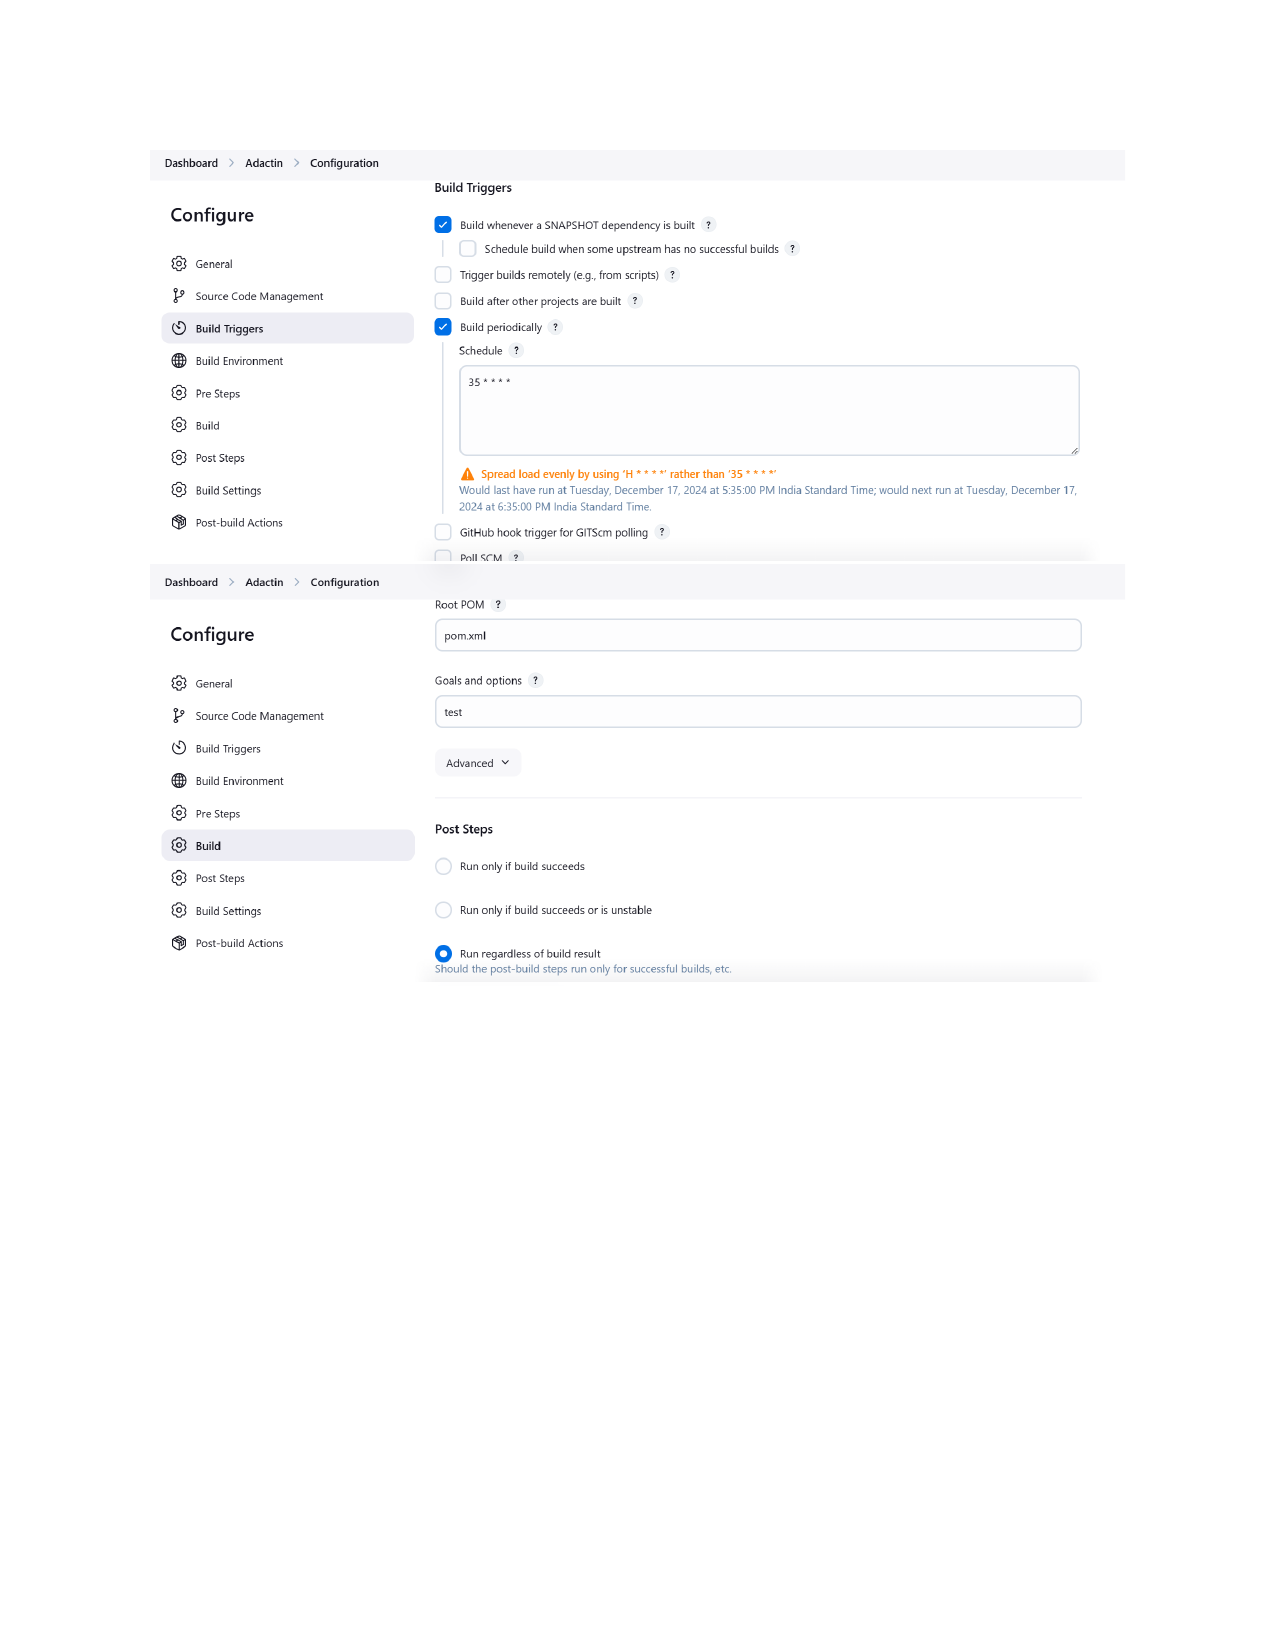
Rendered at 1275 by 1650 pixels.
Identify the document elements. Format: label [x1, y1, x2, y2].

picture [150, 150, 1125, 561]
picture [150, 564, 1125, 986]
